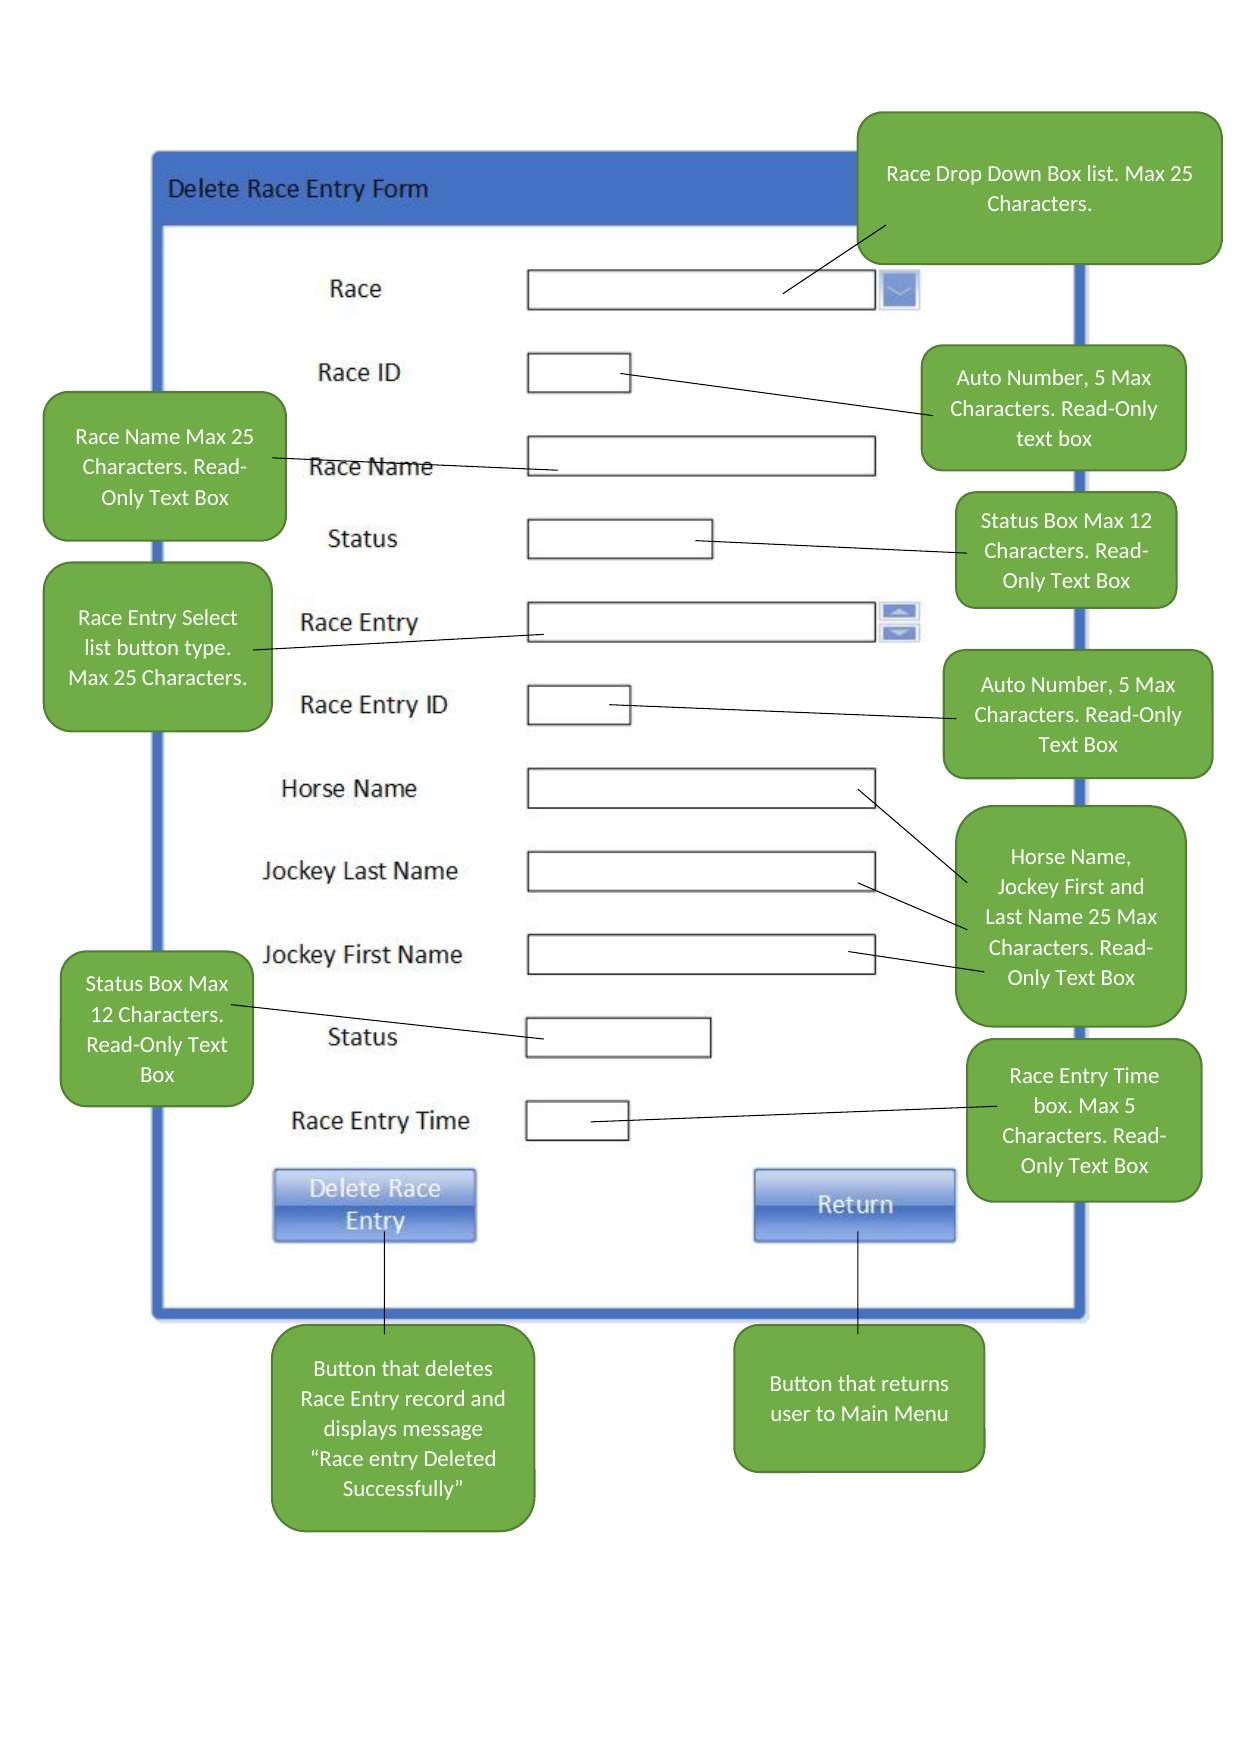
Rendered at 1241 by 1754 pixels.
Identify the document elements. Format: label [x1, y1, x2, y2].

picture [150, 150, 1091, 1325]
